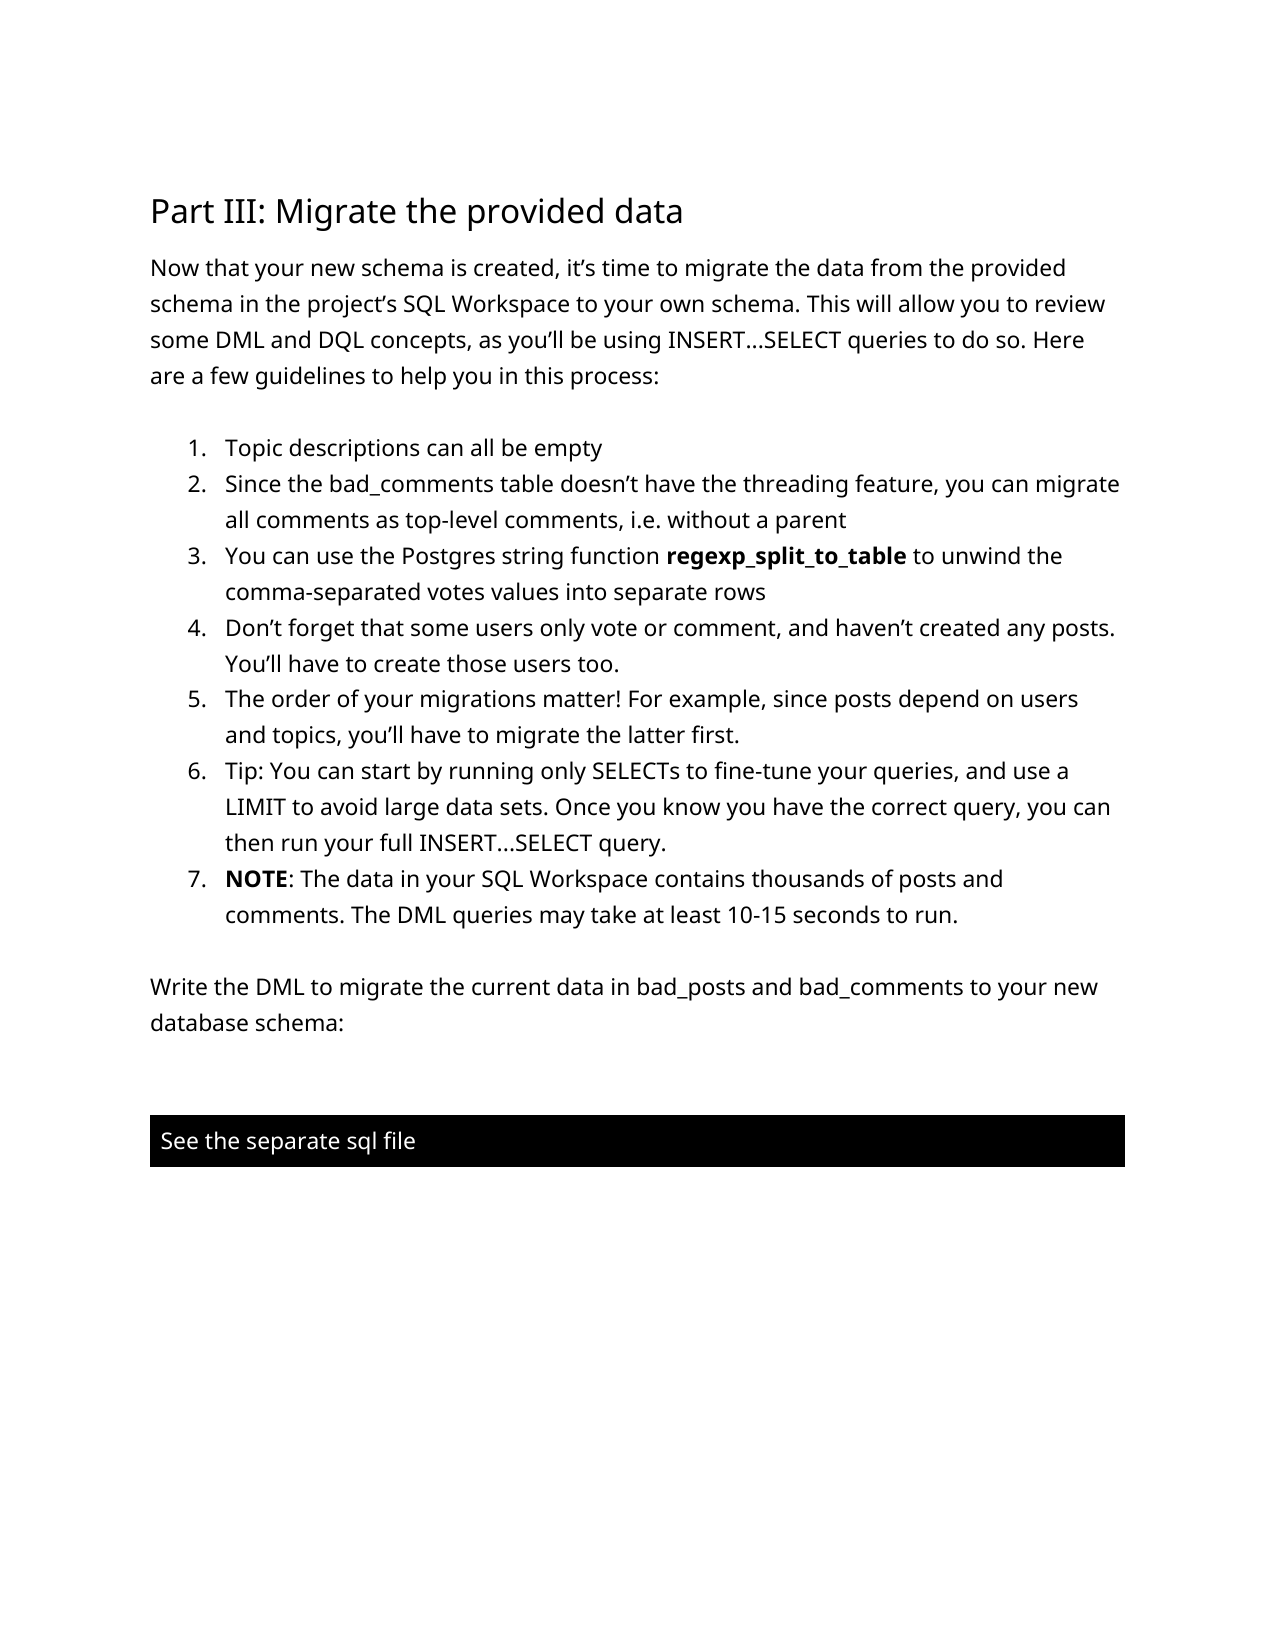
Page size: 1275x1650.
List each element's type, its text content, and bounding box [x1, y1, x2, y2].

list Since the bad_comments table doesn’t have the threading feature, you can migrate all comments as top-level comments, i.e. without a parent [187, 468, 1125, 535]
list You can use the Postgres string function regexp_split_to_table to unwind the comma-separated votes values into separate rows [187, 540, 1125, 607]
list Topic descriptions can all be empty [187, 432, 1125, 463]
text Write the DML to migrate the current data in bad_posts and bad_comments to your new database schema: [150, 971, 1125, 1038]
list NOTE: The data in your SQL Workspace contains thousands of posts and comments. The DML queries may take at least 10-15 seconds to run. [187, 863, 1125, 930]
list Tip: You can start by running only SELECTs to fine-tune your queries, and use a LIMIT to avoid large data sets. Once you know you have the correct query, you can then run your full INSERT...SELECT query. [187, 755, 1125, 858]
list The order of your migrations matter! For example, since posts depend on users and topics, you’ll have to migrate the latter first. [187, 683, 1125, 751]
table_header See the separate sql file [150, 1115, 1125, 1167]
list Don’t forget that some users only vote or comment, and haven’t created any posts. You’ll have to create those users too. [187, 612, 1125, 679]
subtitle Part III: Migrate the provided data [150, 187, 1125, 233]
text Now that your new schema is created, it’s time to migrate the data from the provided schema in the project’s SQL Workspace to your own schema. This will allow you to review some DML and DQL concepts, as you’ll be using INSERT...SELECT queries to do so. Here are a few guidelines to help you in this process: [150, 252, 1125, 391]
